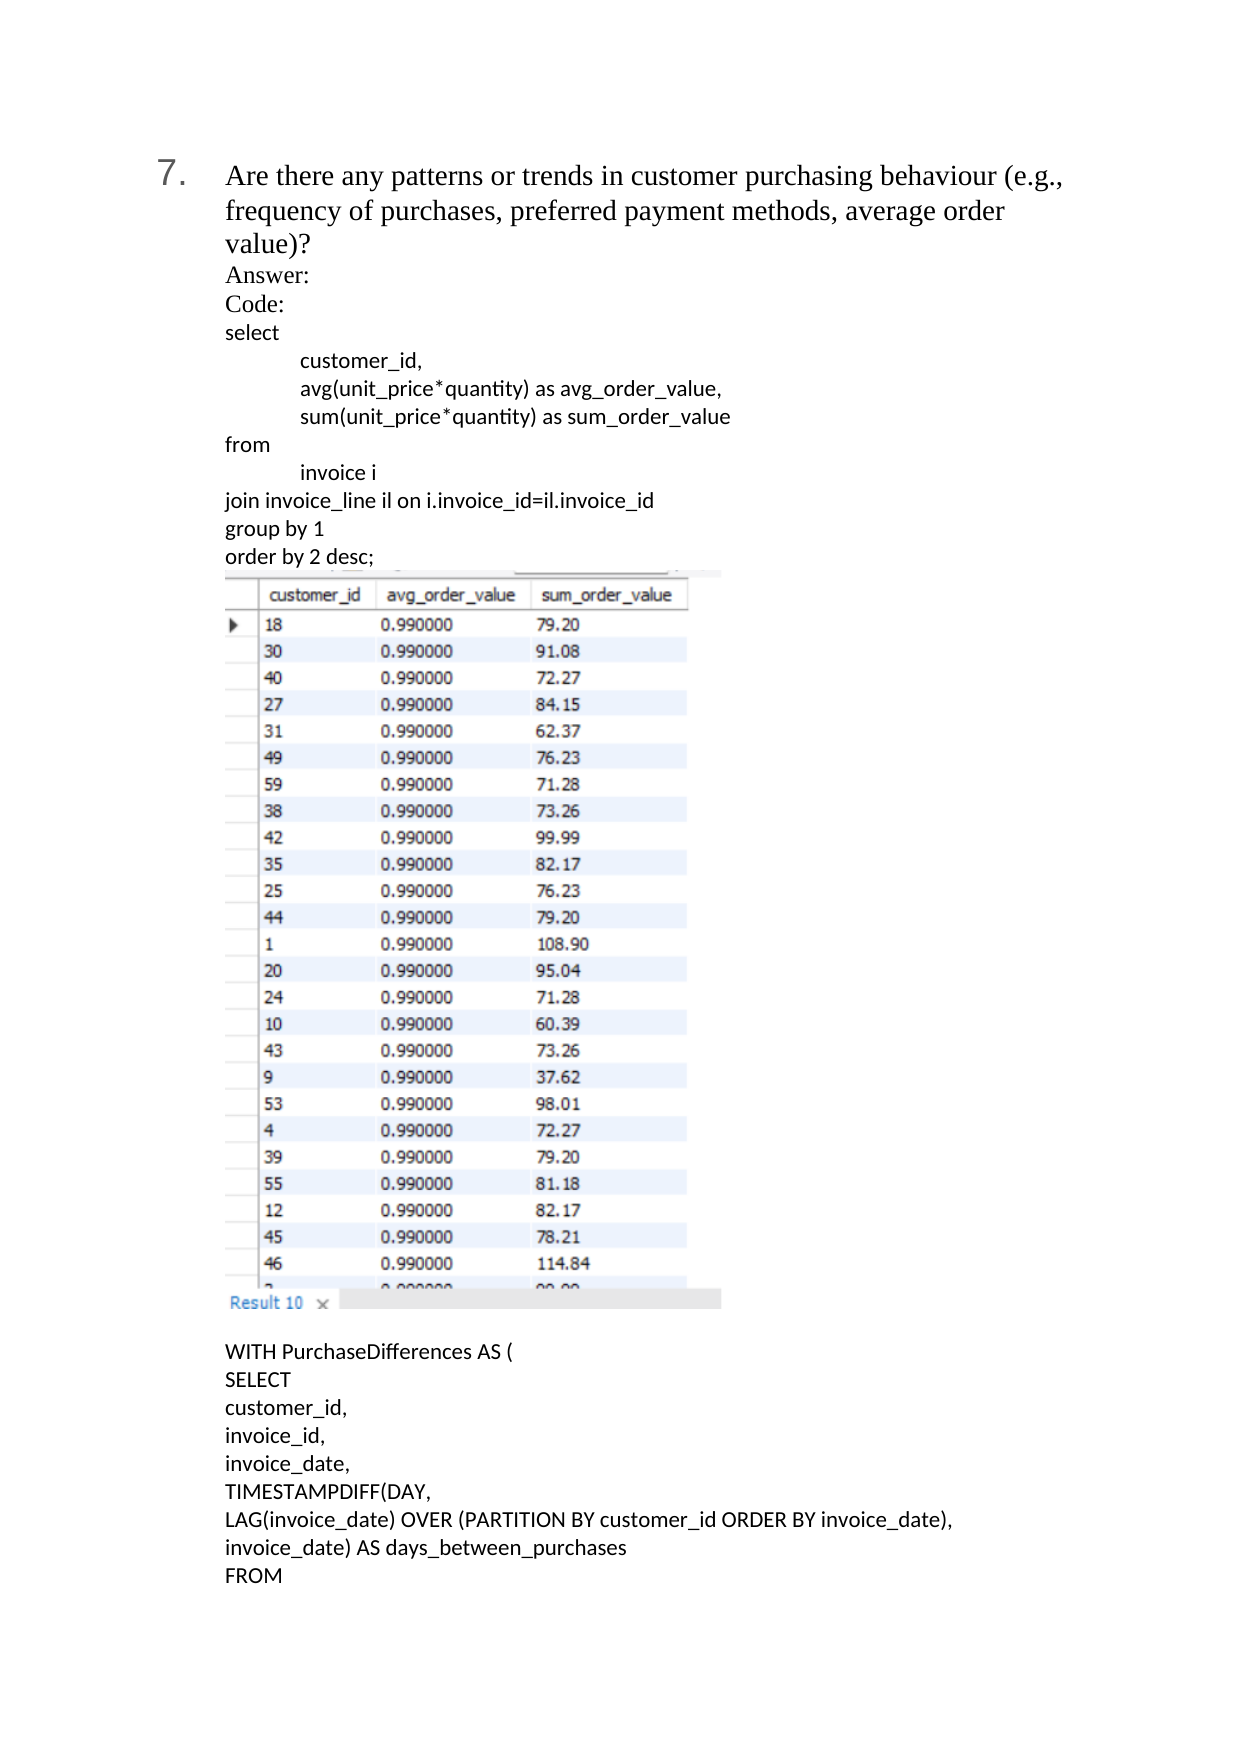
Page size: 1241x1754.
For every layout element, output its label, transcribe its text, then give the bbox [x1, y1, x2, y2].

list WITH PurchaseDifferences AS ( SELECT customer_id, [225, 1337, 1090, 1421]
list invoice_id, [225, 1421, 1090, 1449]
list sum(unit_price*quantity) as sum_order_value [225, 402, 1090, 430]
list customer_id, [225, 346, 1090, 374]
list TIMESTAMPDIFF(DAY, [225, 1477, 1090, 1505]
list Are there any patterns or trends in customer purchasing behaviour (e.g., frequency of purchases, preferred payment methods, average order value)? Answer: Code: select [187, 150, 1090, 346]
list LAG(invoice_date) OVER (PARTITION BY customer_id ORDER BY invoice_date), [225, 1505, 1090, 1533]
list group by 1 [225, 514, 1090, 542]
list avg(unit_price*quantity) as avg_order_value, [225, 374, 1090, 402]
list FROM [225, 1561, 1090, 1589]
picture [225, 570, 722, 1309]
list join invoice_line il on i.invoice_id=il.invoice_id [225, 486, 1090, 514]
list invoice_date, [225, 1449, 1090, 1477]
list invoice i [225, 458, 1090, 486]
list invoice_date) AS days_between_purchases [225, 1533, 1090, 1561]
list from [225, 430, 1090, 458]
